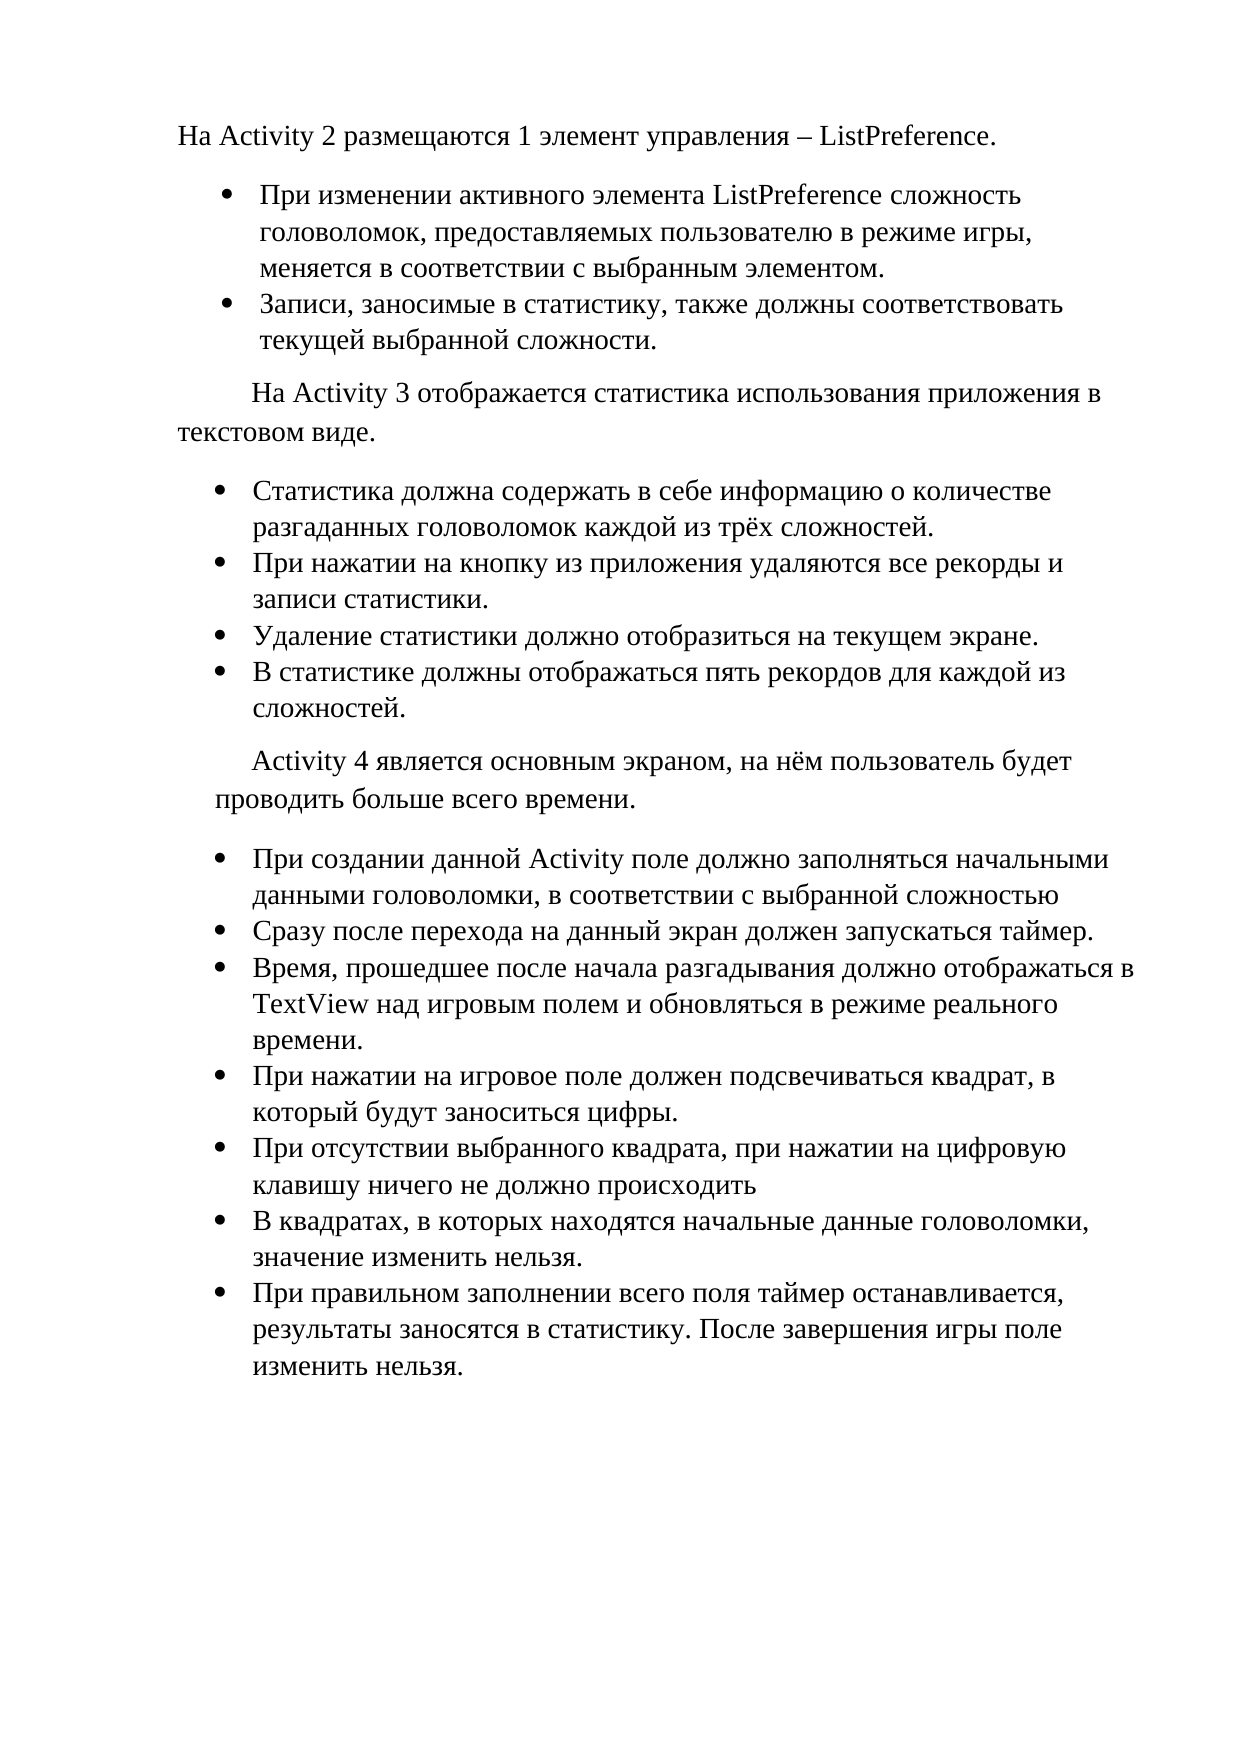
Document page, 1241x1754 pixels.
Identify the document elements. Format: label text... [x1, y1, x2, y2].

list Удаление статистики должно отобразиться на текущем экране. [215, 618, 1152, 651]
list При нажатии на игровое поле должен подсвечиваться квадрат, в который будут заноситься цифры. [215, 1058, 1152, 1128]
list В квадратах, в которых находятся начальные данные головоломки, значение изменить нельзя. [215, 1203, 1152, 1273]
list В статистике должны отображаться пять рекордов для каждой из сложностей. [215, 654, 1152, 724]
list При правильном заполнении всего поля таймер останавливается, результаты заносятся в статистику. После завершения игры поле изменить нельзя. [215, 1275, 1152, 1381]
list Сразу после перехода на данный экран должен запускаться таймер. [215, 913, 1152, 947]
list При изменении активного элемента ListPreference сложность головоломок, предоставляемых пользователю в режиме игры, меняется в соответствии с выбранным элементом. [222, 177, 1152, 283]
list При создании данной Activity поле должно заполняться начальными данными головоломки, в соответствии с выбранной сложностью [215, 841, 1152, 911]
text На Activity 3 отображается статистика использования приложения в текстовом виде. [177, 375, 1152, 447]
list При отсутствии выбранного квадрата, при нажатии на цифровую клавишу ничего не должно происходить [215, 1131, 1152, 1200]
list Записи, заносимые в статистику, также должны соответствовать текущей выбранной сложности. [222, 286, 1152, 356]
text На Activity 2 размещаются 1 элемент управления – ListPreference. [177, 118, 1152, 152]
list Время, прошедшее после начала разгадывания должно отображаться в TextView над игровым полем и обновляться в режиме реального времени. [215, 950, 1152, 1056]
list При нажатии на кнопку из приложения удаляются все рекорды и записи статистики. [215, 545, 1152, 615]
text Activity 4 является основным экраном, на нём пользователь будет проводить больше всего времени. [215, 743, 1152, 815]
list Статистика должна содержать в себе информацию о количестве разгаданных головоломок каждой из трёх сложностей. [215, 473, 1152, 543]
